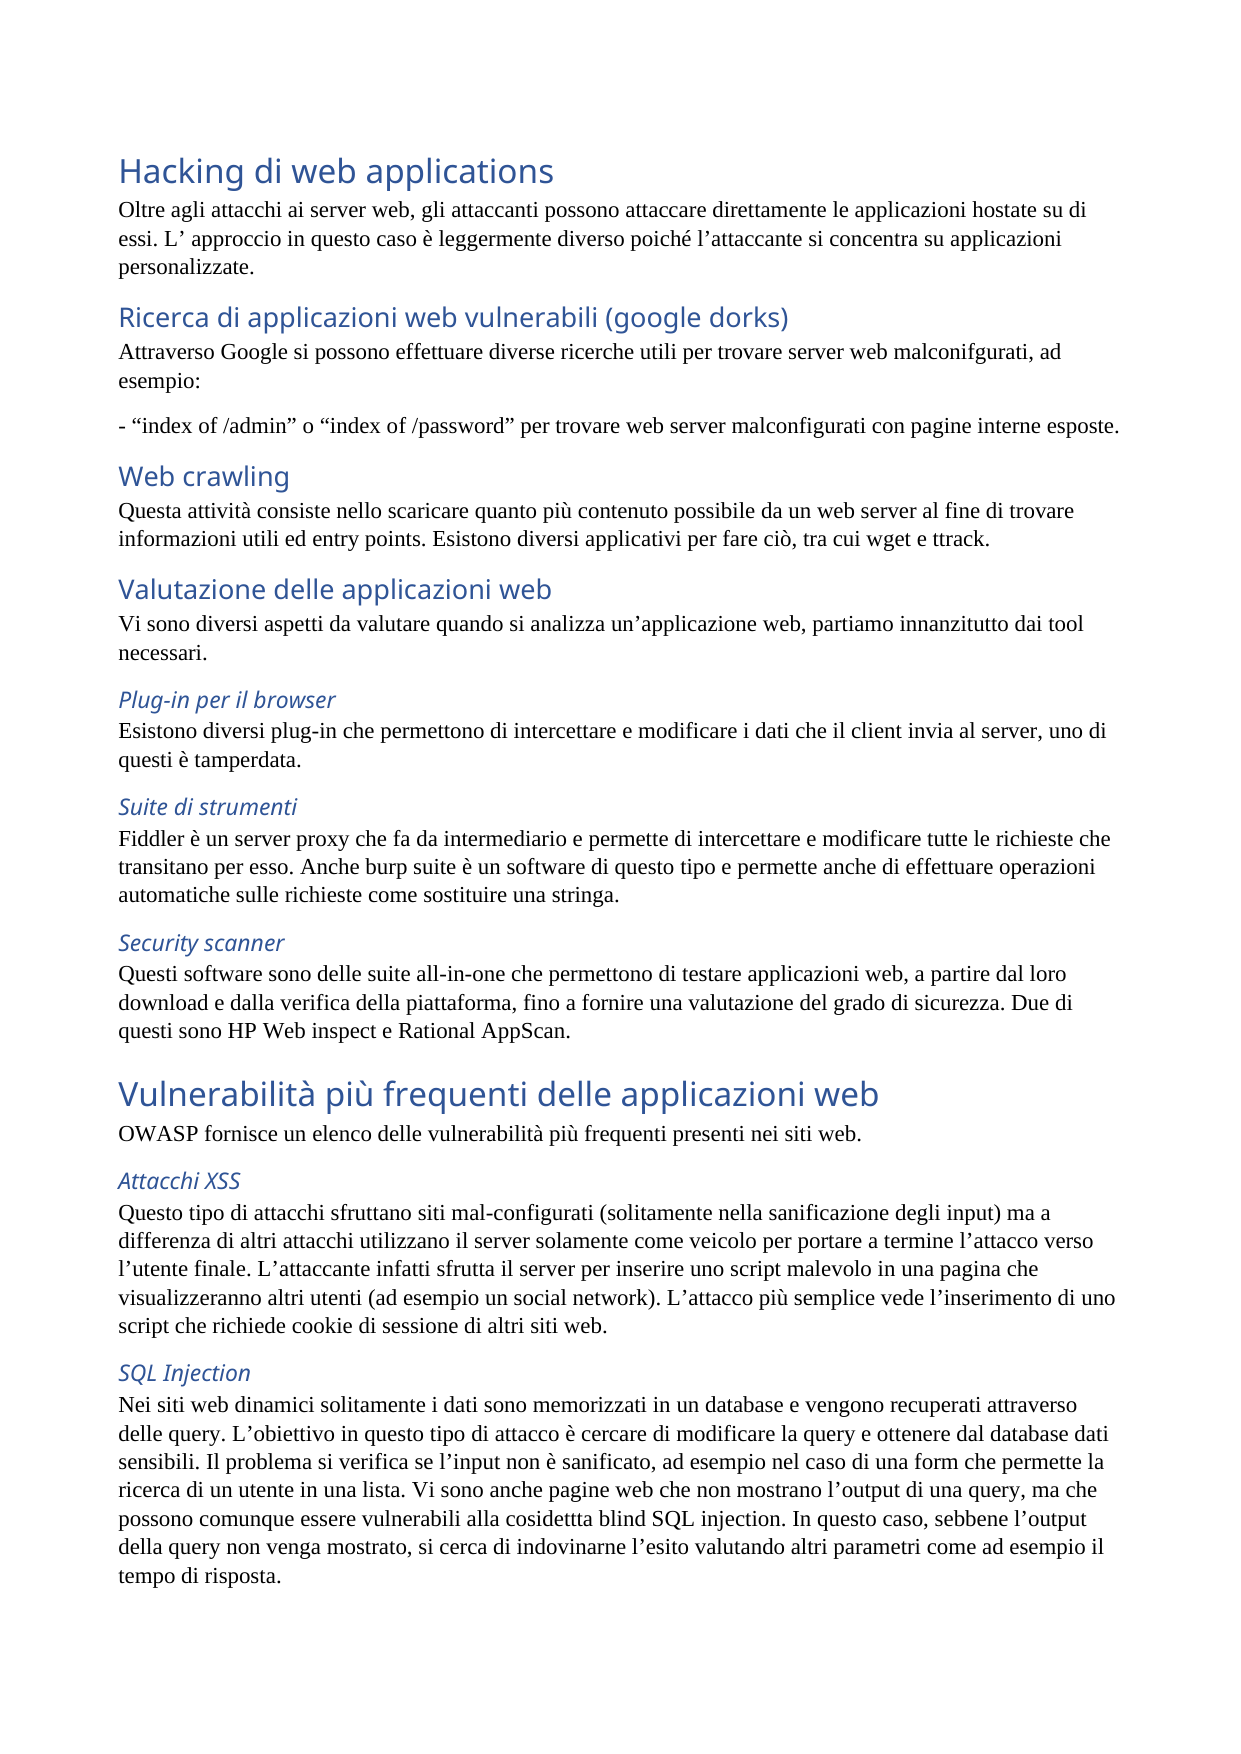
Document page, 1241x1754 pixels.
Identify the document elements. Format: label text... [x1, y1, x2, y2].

subtitle Security scanner [118, 927, 1122, 958]
text Vi sono diversi aspetti da valutare quando si analizza un’applicazione web, partiamo innanzitutto dai tool necessari. [118, 610, 1122, 665]
subtitle Suite di strumenti [118, 791, 1122, 822]
text Questo tipo di attacchi sfruttano siti mal-configurati (solitamente nella sanificazione degli input) ma a differenza di altri attacchi utilizzano il server solamente come veicolo per portare a termine l’attacco verso l’utente finale. L’attaccante infatti sfrutta il server per inserire uno script malevolo in una pagina che visualizzeranno altri utenti (ad esempio un social network). L’attacco più semplice vede l’inserimento di uno script che richiede cookie di sessione di altri siti web. [118, 1198, 1122, 1339]
subtitle Ricerca di applicazioni web vulnerabili (google dorks) [118, 298, 1122, 335]
subtitle Valutazione delle applicazioni web [118, 570, 1122, 607]
text Fiddler è un server proxy che fa da intermediario e permette di intercettare e modificare tutte le richieste che transitano per esso. Anche burp suite è un software di questo tipo e permette anche di effettuare operazioni automatiche sulle richieste come sostituire una stringa. [118, 825, 1122, 908]
subtitle Vulnerabilità più frequenti delle applicazioni web [118, 1071, 1122, 1116]
subtitle SQL Injection [118, 1357, 1122, 1389]
text - “index of /admin” o “index of /password” per trovare web server malconfigurati con pagine interne esposte. [118, 412, 1122, 438]
text Attraverso Google si possono effettuare diverse ricerche utili per trovare server web malconifgurati, ad esempio: [118, 338, 1122, 393]
subtitle Plug-in per il browser [118, 684, 1122, 715]
text Questi software sono delle suite all-in-one che permettono di testare applicazioni web, a partire dal loro download e dalla verifica della piattaforma, fino a fornire una valutazione del grado di sicurezza. Due di questi sono HP Web inspect e Rational AppScan. [118, 960, 1122, 1044]
text Esistono diversi plug-in che permettono di intercettare e modificare i dati che il client invia al server, uno di questi è tamperdata. [118, 717, 1122, 772]
text Oltre agli attacchi ai server web, gli attaccanti possono attaccare direttamente le applicazioni hostate su di essi. L’ approccio in questo caso è leggermente diverso poiché l’attaccante si concentra su applicazioni personalizzate. [118, 197, 1122, 280]
subtitle Attacchi XSS [118, 1165, 1122, 1196]
text Nei siti web dinamici solitamente i dati sono memorizzati in un database e vengono recuperati attraverso delle query. L’obiettivo in questo tipo di attacco è cercare di modificare la query e ottenere dal database dati sensibili. Il problema si verifica se l’input non è sanificato, ad esempio nel caso di una form che permette la ricerca di un utente in una lista. Vi sono anche pagine web che non mostrano l’output di una query, ma che possono comunque essere vulnerabili alla cosidettta blind SQL injection. In questo caso, sebbene l’output della query non venga mostrato, si cerca di indovinarne l’esito valutando altri parametri come ad esempio il tempo di risposta. [118, 1391, 1122, 1588]
text OWASP fornisce un elenco delle vulnerabilità più frequenti presenti nei siti web. [118, 1120, 1122, 1146]
subtitle Hacking di web applications [118, 148, 1122, 193]
text Questa attività consiste nello scaricare quanto più contenuto possibile da un web server al fine di trovare informazioni utili ed entry points. Esistono diversi applicativi per fare ciò, tra cui wget e ttrack. [118, 497, 1122, 552]
subtitle Web crawling [118, 457, 1122, 494]
